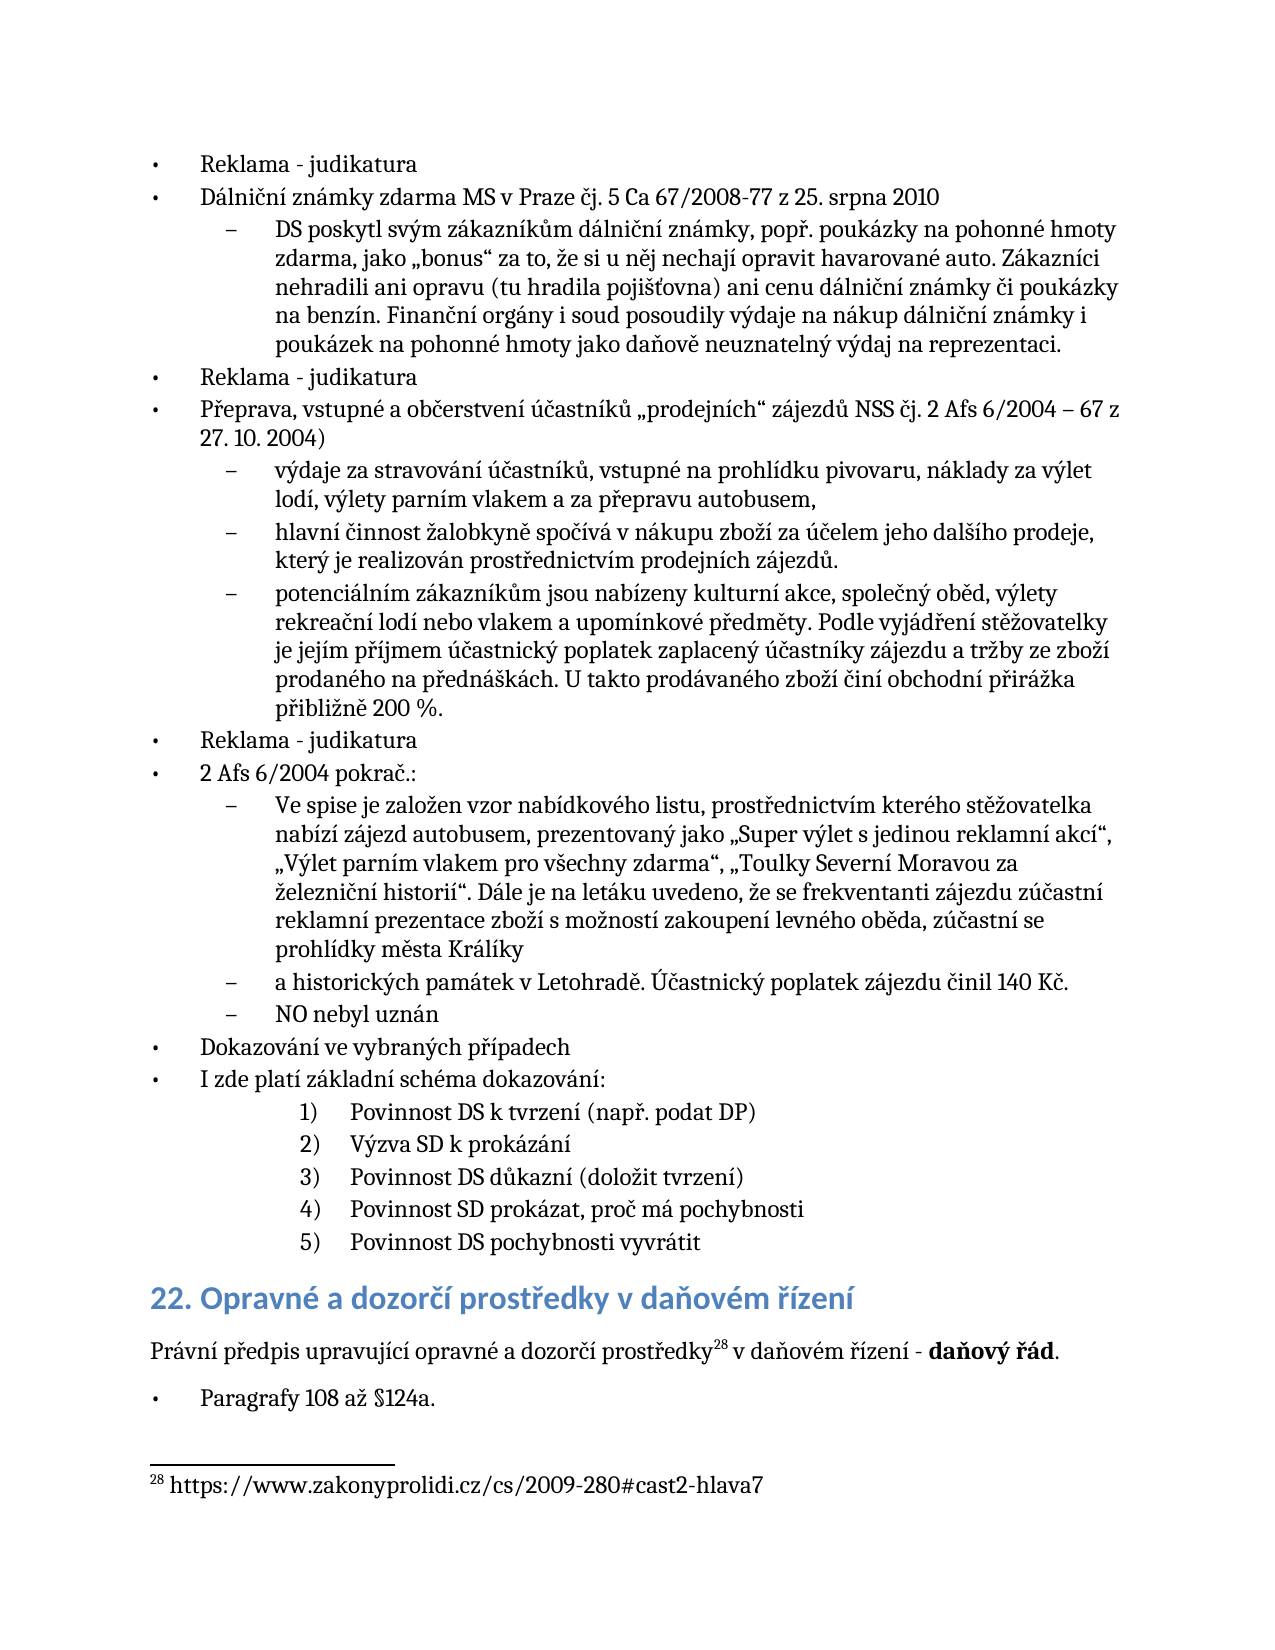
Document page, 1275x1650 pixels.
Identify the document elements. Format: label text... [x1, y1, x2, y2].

text Právní předpis upravující opravné a dozorčí prostředky v daňovém řízení - daňový řád. [150, 1337, 1125, 1365]
list Povinnost DS pochybnosti vyvrátit [300, 1227, 1125, 1256]
list Dálniční známky zdarma MS v Praze čj. 5 Ca 67/2008-77 z 25. srpna 2010 [150, 182, 1125, 211]
list Reklama - judikatura [150, 150, 1125, 179]
list NO nebyl uznán [225, 1000, 1125, 1029]
subtitle 22. Opravné a dozorčí prostředky v daňovém řízení [150, 1277, 1125, 1318]
list Paragrafy 108 až §124a. [150, 1384, 1125, 1413]
list hlavní činnost žalobkyně spočívá v nákupu zboží za účelem jeho dalšího prodeje, který je realizován prostřednictvím prodejních zájezdů. [225, 517, 1125, 575]
list DS poskytl svým zákazníkům dálniční známky, popř. poukázky na pohonné hmoty zdarma, jako „bonus“ za to, že si u něj nechají opravit havarované auto. Zákazníci nehradili ani opravu (tu hradila pojišťovna) ani cenu dálniční známky či poukázky na benzín. Finanční orgány i soud posoudily výdaje na nákup dálniční známky i poukázek na pohonné hmoty jako daňově neuznatelný výdaj na reprezentaci. [225, 215, 1125, 359]
list Povinnost DS důkazní (doložit tvrzení) [300, 1162, 1125, 1191]
list Povinnost SD prokázat, proč má pochybnosti [300, 1195, 1125, 1224]
list Povinnost DS k tvrzení (např. podat DP) [300, 1097, 1125, 1126]
list 2 Afs 6/2004 pokrač.: [150, 759, 1125, 787]
list výdaje za stravování účastníků, vstupné na prohlídku pivovaru, náklady za výlet lodí, výlety parním vlakem a za přepravu autobusem, [225, 456, 1125, 514]
list Ve spise je založen vzor nabídkového listu, prostřednictvím kterého stěžovatelka nabízí zájezd autobusem, prezentovaný jako „Super výlet s jedinou reklamní akcí“, „Výlet parním vlakem pro všechny zdarma“, „Toulky Severní Moravou za železniční historií“. Dále je na letáku uvedeno, že se frekventanti zájezdu zúčastní reklamní prezentace zboží s možností zakoupení levného oběda, zúčastní se prohlídky města Králíky [225, 791, 1125, 964]
list a historických památek v Letohradě. Účastnický poplatek zájezdu činil 140 Kč. [225, 967, 1125, 996]
list Dokazování ve vybraných případech [150, 1032, 1125, 1061]
list Reklama - judikatura [150, 362, 1125, 391]
list potenciálním zákazníkům jsou nabízeny kulturní akce, společný oběd, výlety rekreační lodí nebo vlakem a upomínkové předměty. Podle vyjádření stěžovatelky je jejím příjmem účastnický poplatek zaplacený účastníky zájezdu a tržby ze zboží prodaného na přednáškách. U takto prodávaného zboží činí obchodní přirážka přibližně 200 %. [225, 579, 1125, 722]
list Reklama - judikatura [150, 726, 1125, 755]
list Přeprava, vstupné a občerstvení účastníků „prodejních“ zájezdů NSS čj. 2 Afs 6/2004 – 67 z 27. 10. 2004) [150, 395, 1125, 452]
list Výzva SD k prokázání [300, 1130, 1125, 1159]
list I zde platí základní schéma dokazování: [150, 1065, 1125, 1094]
